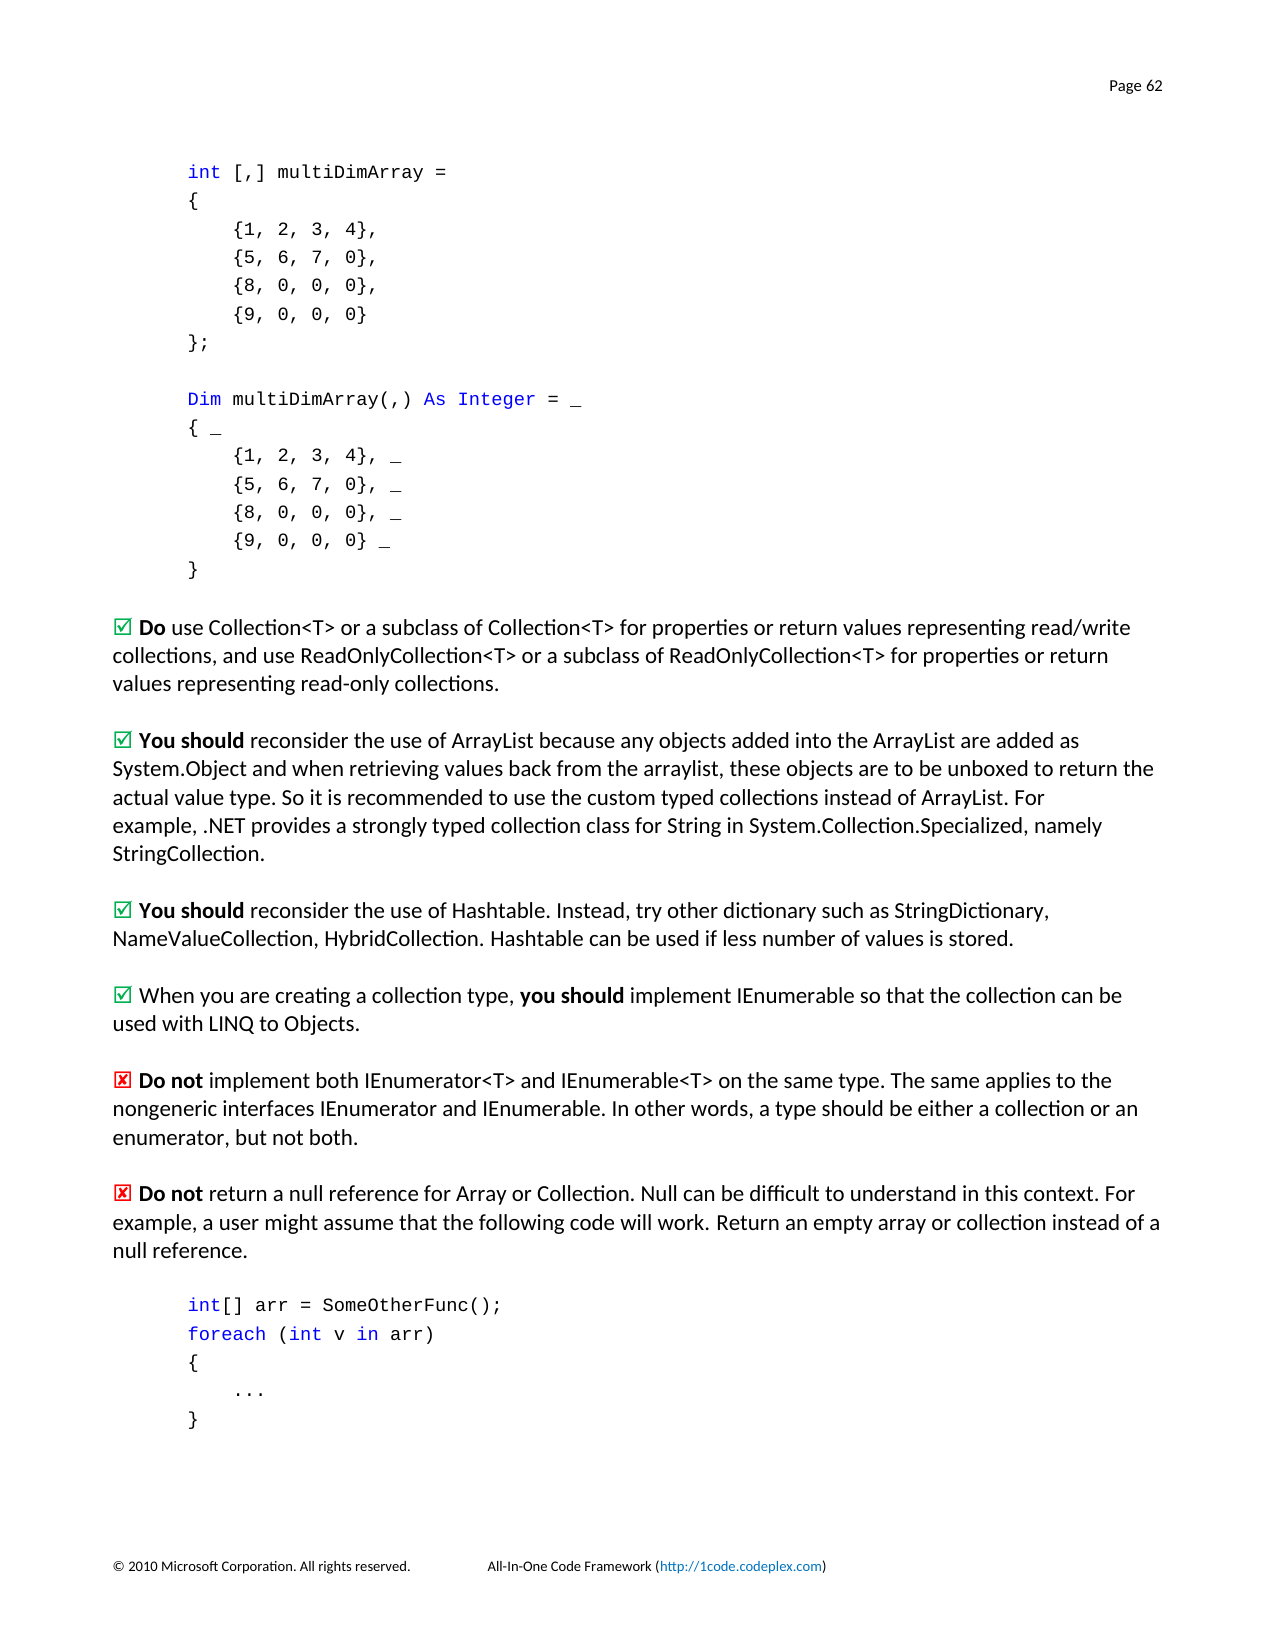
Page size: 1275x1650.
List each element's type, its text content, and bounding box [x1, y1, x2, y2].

text {8, 0, 0, 0}, [187, 272, 1162, 301]
text {5, 6, 7, 0}, _ [187, 471, 1162, 499]
text { _ [187, 414, 1162, 442]
text Do not return a null reference for Array or Collection. Null can be difficult to understand in this context. For example, a user might assume that the following code will work. Return an empty array or collection instead of a null reference. [112, 1179, 1162, 1264]
text { [187, 1349, 1162, 1377]
text foreach (int v in arr) [187, 1321, 1162, 1349]
text {8, 0, 0, 0}, _ [187, 499, 1162, 527]
text Do not implement both IEnumerator<T> and IEnumerable<T> on the same type. The same applies to the nongeneric interfaces IEnumerator and IEnumerable. In other words, a type should be either a collection or an enumerator, but not both. [112, 1066, 1162, 1151]
text int[] arr = SomeOtherFunc(); [187, 1292, 1162, 1321]
text }; [187, 329, 1162, 357]
text int [,] multiDimArray = [187, 159, 1162, 187]
text {1, 2, 3, 4}, _ [187, 442, 1162, 471]
text } [187, 1406, 1162, 1434]
text Do use Collection<T> or a subclass of Collection<T> for properties or return values representing read/write collections, and use ReadOnlyCollection<T> or a subclass of ReadOnlyCollection<T> for properties or return values representing read-only collections. [112, 612, 1162, 697]
text {9, 0, 0, 0} _ [187, 527, 1162, 556]
text Dim multiDimArray(,) As Integer = _ [187, 386, 1162, 414]
text When you are creating a collection type, you should implement IEnumerable so that the collection can be used with LINQ to Objects. [112, 981, 1162, 1037]
text ... [187, 1377, 1162, 1406]
text {5, 6, 7, 0}, [187, 244, 1162, 272]
text } [187, 556, 1162, 584]
text You should reconsider the use of ArrayList because any objects added into the ArrayList are added as System.Object and when retrieving values back from the arraylist, these objects are to be unboxed to return the actual value type. So it is recommended to use the custom typed collections instead of ArrayList. For example, .NET provides a strongly typed collection class for String in System.Collection.Specialized, namely StringCollection. [112, 726, 1162, 867]
text {9, 0, 0, 0} [187, 301, 1162, 329]
text {1, 2, 3, 4}, [187, 216, 1162, 244]
text { [187, 187, 1162, 216]
text You should reconsider the use of Hashtable. Instead, try other dictionary such as StringDictionary, NameValueCollection, HybridCollection. Hashtable can be used if less number of values is stored. [112, 896, 1162, 952]
